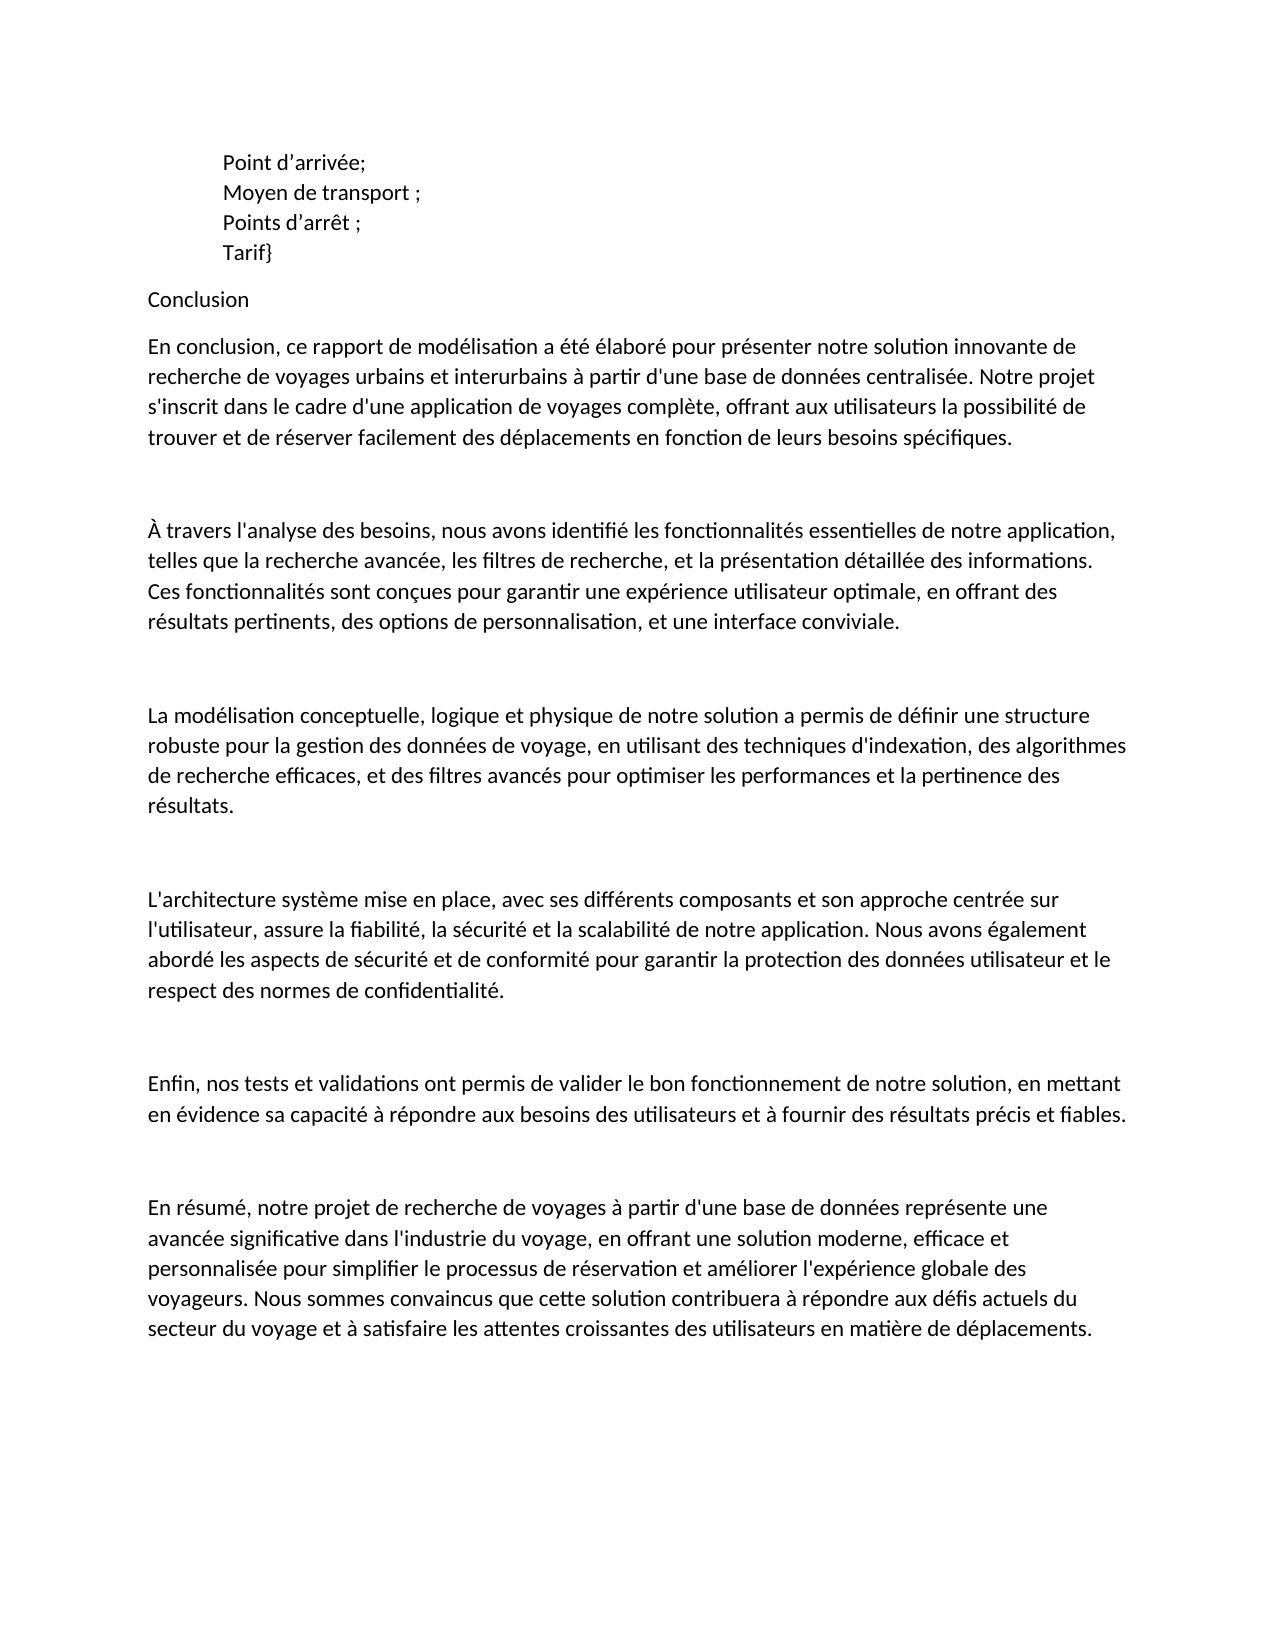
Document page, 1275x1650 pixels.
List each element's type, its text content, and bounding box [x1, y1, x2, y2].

list Moyen de transport ; [223, 178, 1127, 206]
text L'architecture système mise en place, avec ses différents composants et son approche centrée sur l'utilisateur, assure la fiabilité, la sécurité et la scalabilité de notre application. Nous avons également abordé les aspects de sécurité et de conformité pour garantir la protection des données utilisateur et le respect des normes de confidentialité. [148, 885, 1127, 1004]
text En résumé, notre projet de recherche de voyages à partir d'une base de données représente une avancée significative dans l'industrie du voyage, en offrant une solution moderne, efficace et personnalisée pour simplifier le processus de réservation et améliorer l'expérience globale des voyageurs. Nous sommes convaincus que cette solution contribuera à répondre aux défis actuels du secteur du voyage et à satisfaire les attentes croissantes des utilisateurs en matière de déplacements. [148, 1193, 1127, 1342]
text Conclusion [148, 285, 1127, 313]
text Enfin, nos tests et validations ont permis de valider le bon fonctionnement de notre solution, en mettant en évidence sa capacité à répondre aux besoins des utilisateurs et à fournir des résultats précis et fiables. [148, 1069, 1127, 1128]
text À travers l'analyse des besoins, nous avons identifié les fonctionnalités essentielles de notre application, telles que la recherche avancée, les filtres de recherche, et la présentation détaillée des informations. Ces fonctionnalités sont conçues pour garantir une expérience utilisateur optimale, en offrant des résultats pertinents, des options de personnalisation, et une interface conviviale. [148, 516, 1127, 635]
text En conclusion, ce rapport de modélisation a été élaboré pour présenter notre solution innovante de recherche de voyages urbains et interurbains à partir d'une base de données centralisée. Notre projet s'inscrit dans le cadre d'une application de voyages complète, offrant aux utilisateurs la possibilité de trouver et de réserver facilement des déplacements en fonction de leurs besoins spécifiques. [148, 332, 1127, 451]
text La modélisation conceptuelle, logique et physique de notre solution a permis de définir une structure robuste pour la gestion des données de voyage, en utilisant des techniques d'indexation, des algorithmes de recherche efficaces, et des filtres avancés pour optimiser les performances et la pertinence des résultats. [148, 701, 1127, 819]
list Points d’arrêt ; [223, 208, 1127, 236]
list Point d’arrivée; [223, 148, 1127, 176]
list Tarif} [223, 238, 1127, 266]
